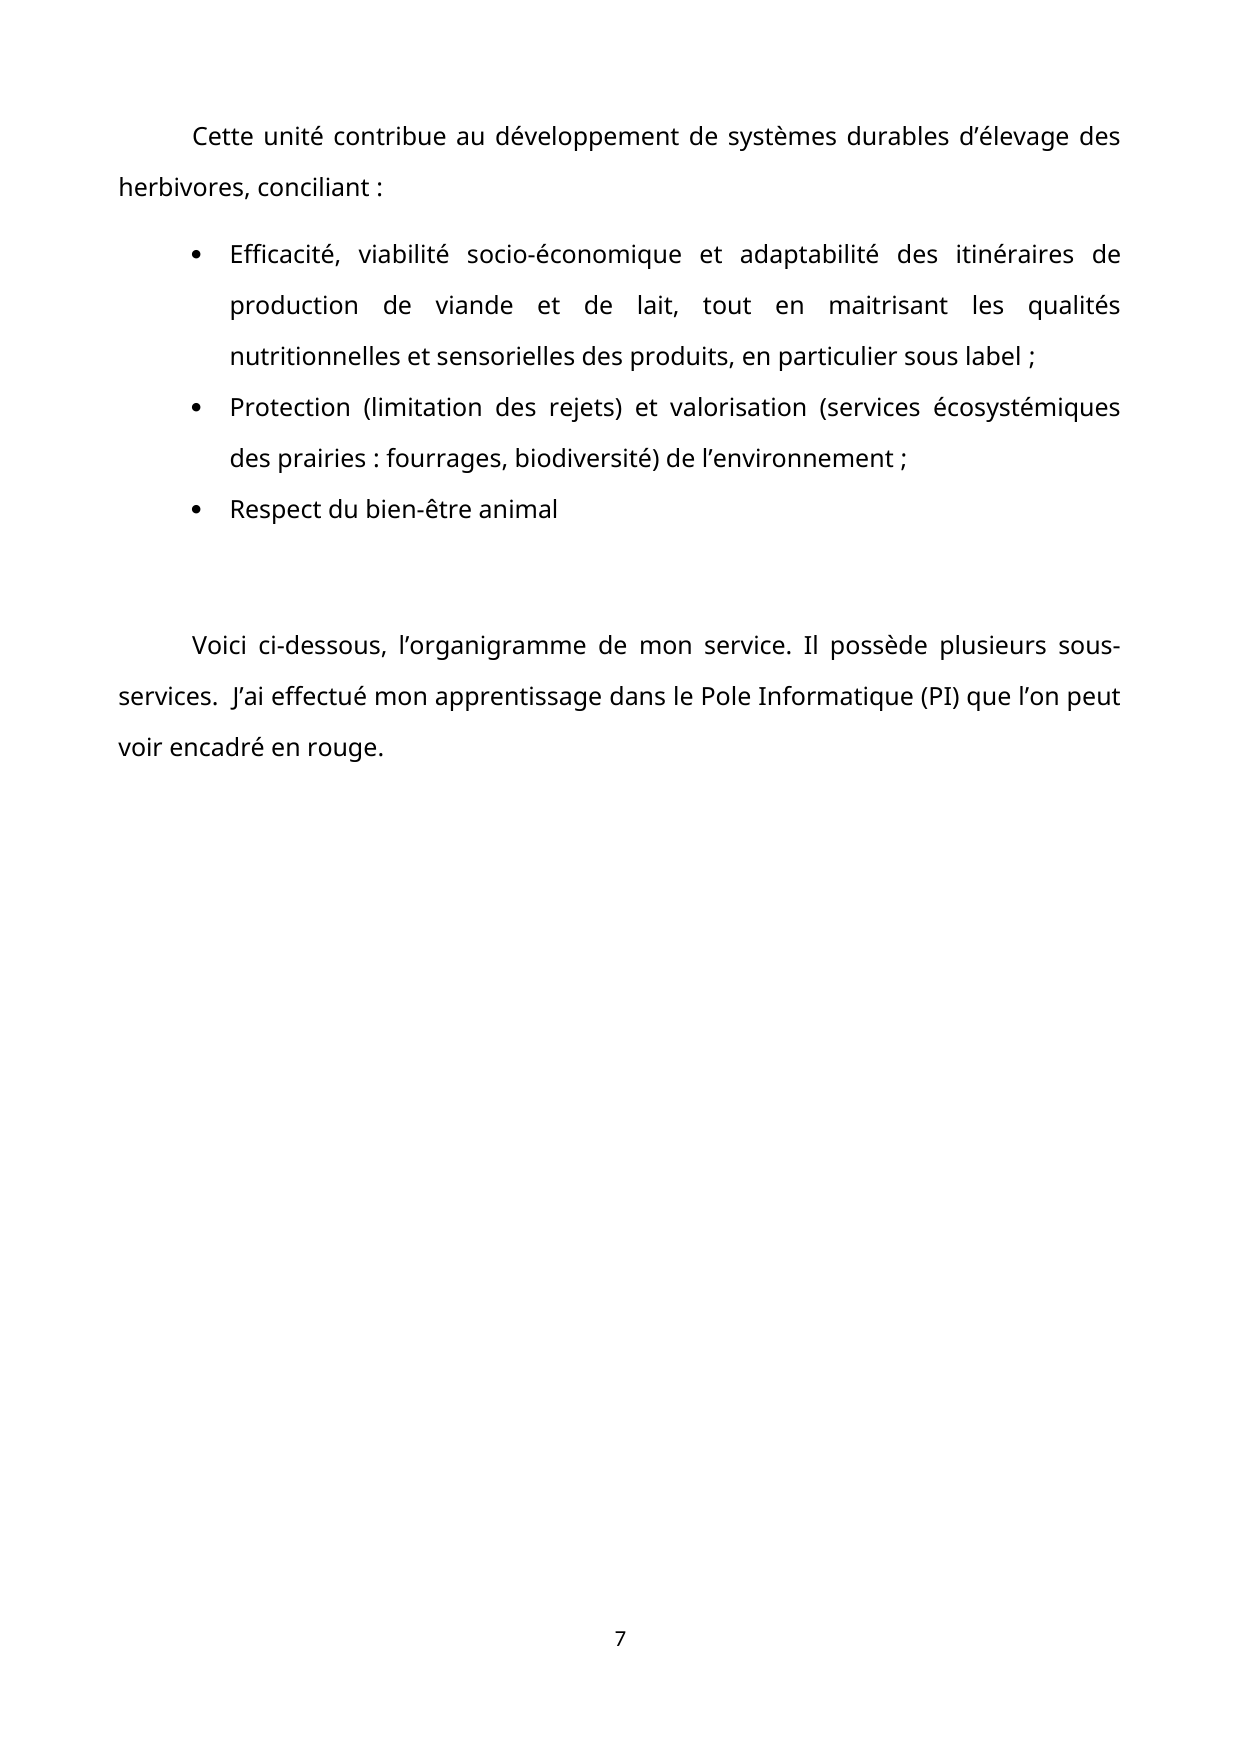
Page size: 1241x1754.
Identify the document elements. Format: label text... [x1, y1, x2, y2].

text Cette unité contribue au développement de systèmes durables d’élevage des herbivores, conciliant : [118, 118, 1122, 203]
list Protection (limitation des rejets) et valorisation (services écosystémiques des prairies : fourrages, biodiversité) de l’environnement ; [192, 390, 1122, 475]
list Efficacité, viabilité socio-économique et adaptabilité des itinéraires de production de viande et de lait, tout en maitrisant les qualités nutritionnelles et sensorielles des produits, en particulier sous label ; [192, 237, 1122, 373]
text Voici ci-dessous, l’organigramme de mon service. Il possède plusieurs sous-services. J’ai effectué mon apprentissage dans le Pole Informatique (PI) que l’on peut voir encadré en rouge. [118, 627, 1122, 764]
list Respect du bien-être animal [192, 492, 1122, 526]
